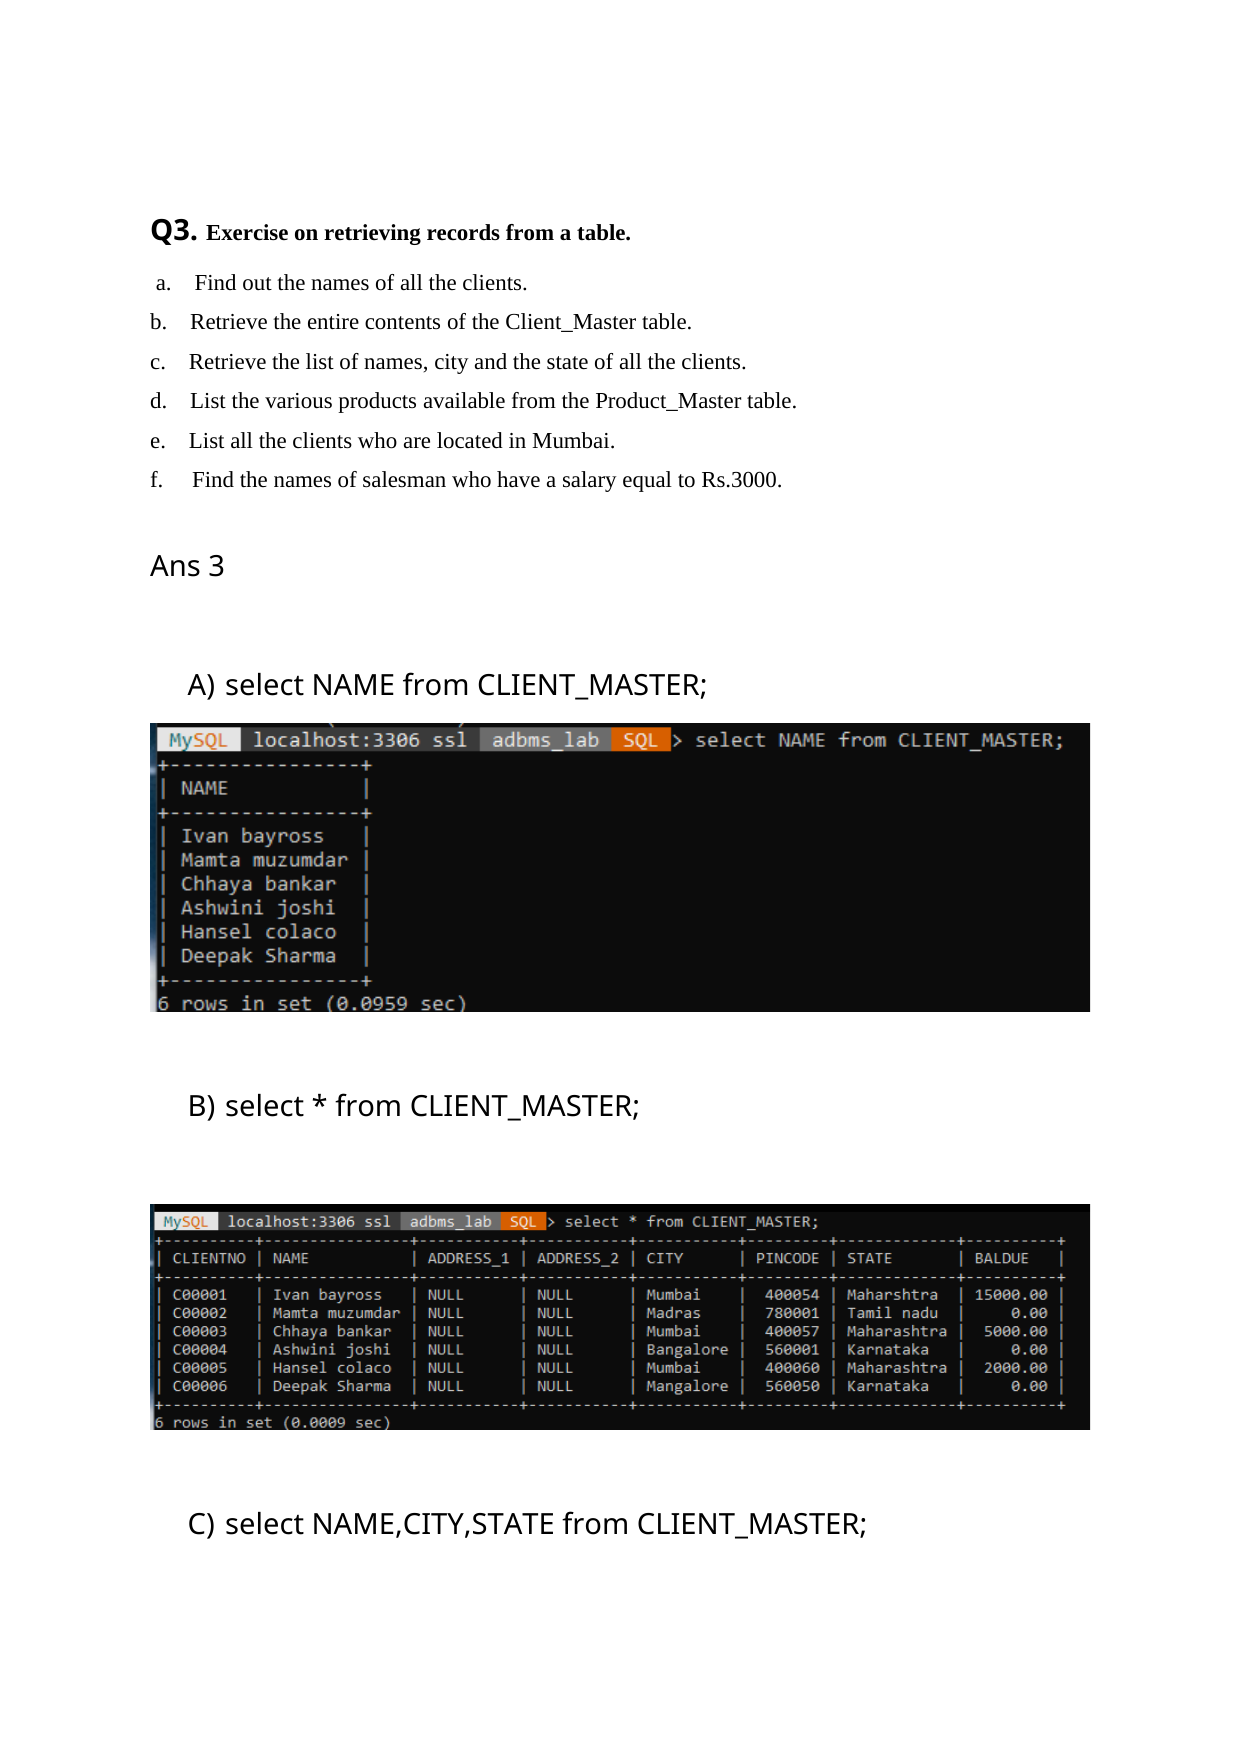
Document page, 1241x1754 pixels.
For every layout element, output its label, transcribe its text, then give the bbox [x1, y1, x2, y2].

list select NAME from CLIENT_MASTER; [187, 664, 1090, 704]
picture [150, 1204, 1091, 1430]
text Q3. Exercise on retrieving records from a table. [150, 209, 1090, 249]
text a. Find out the names of all the clients. b. Retrieve the entire contents of the Client_Master table. c. Retrieve the list of names, city and the state of all the clients. d. List the various products available from the Product_Master table. e. List all the clients who are located in Mumbai. f. Find the names of salesman who have a salary equal to Rs.3000. [150, 269, 1090, 493]
list select NAME,CITY,STATE from CLIENT_MASTER; [187, 1503, 1090, 1543]
list select * from CLIENT_MASTER; [187, 1085, 1090, 1125]
picture [150, 723, 1091, 1012]
text Ans 3 [150, 545, 1090, 585]
